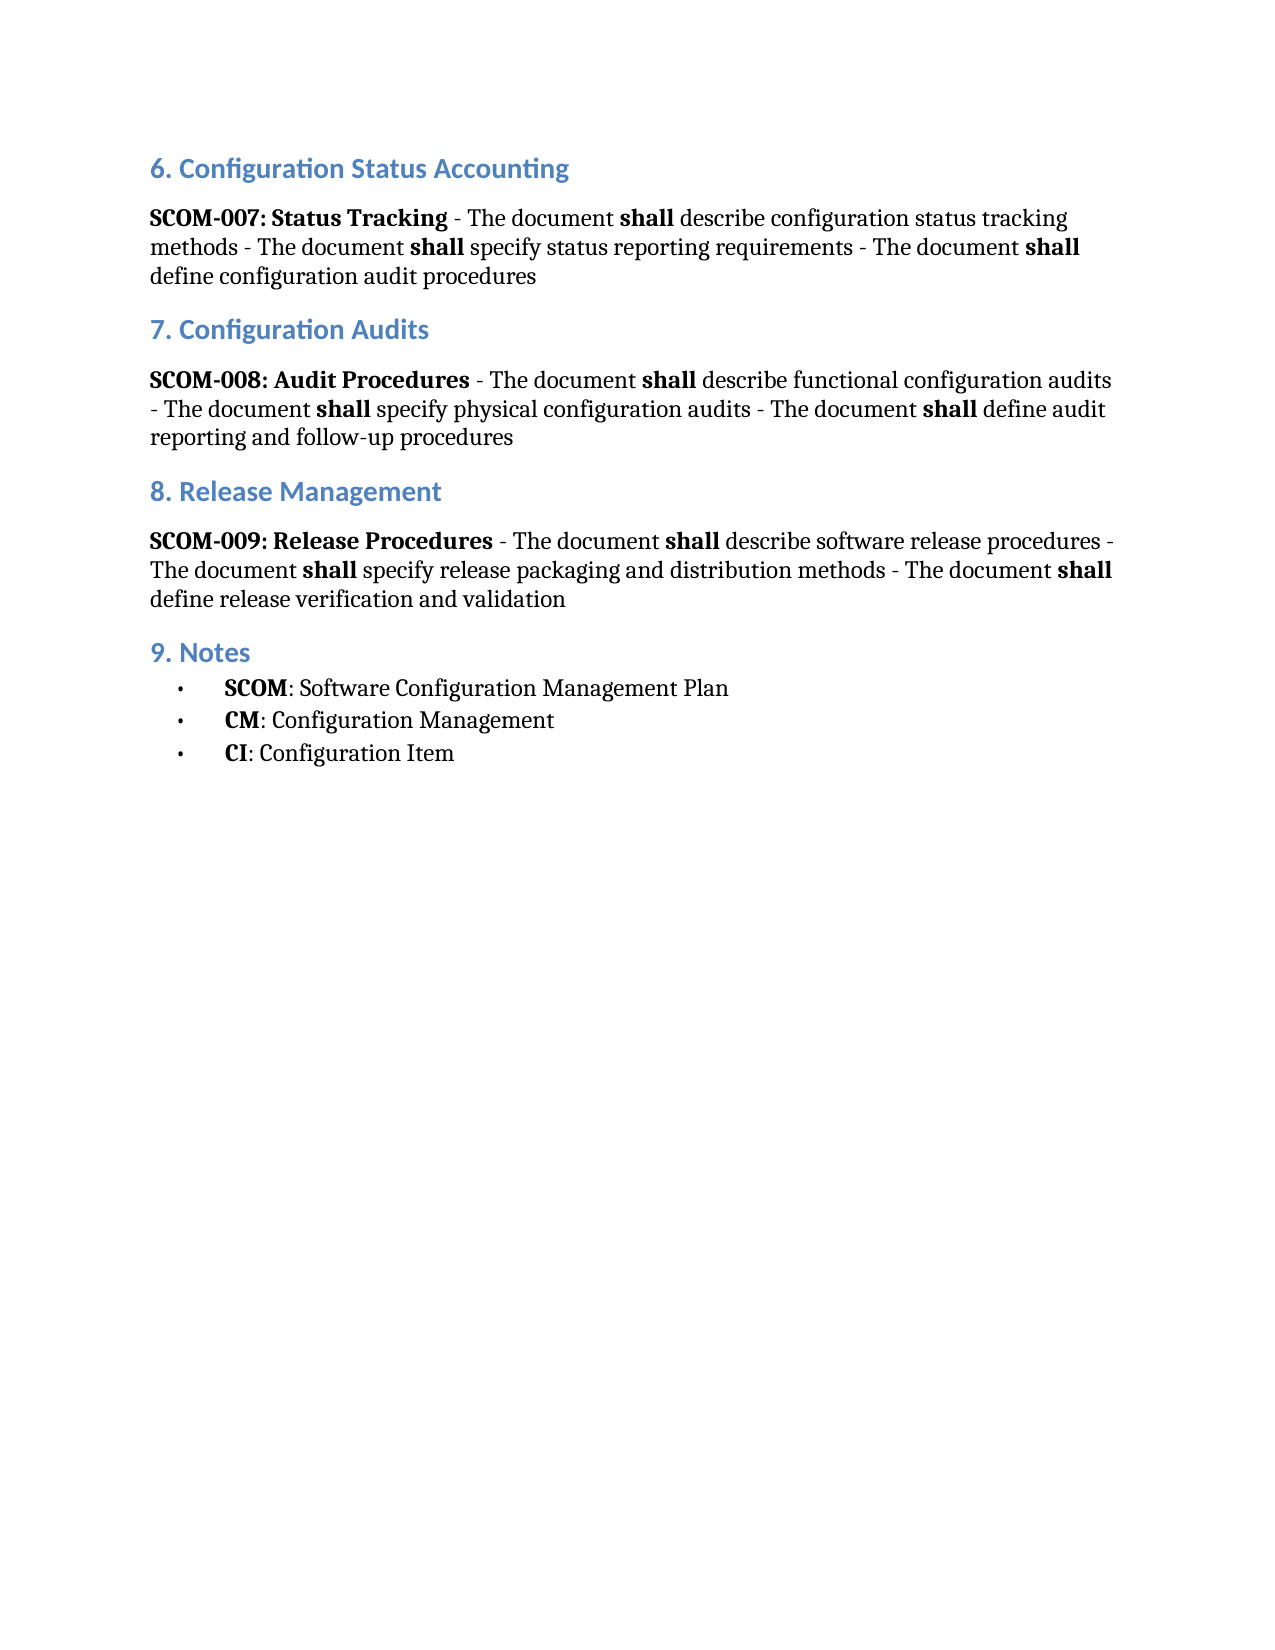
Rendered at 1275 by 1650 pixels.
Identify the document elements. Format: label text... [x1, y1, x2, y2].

text SCOM-008: Audit Procedures - The document shall describe functional configuration audits - The document shall specify physical configuration audits - The document shall define audit reporting and follow-up procedures [150, 366, 1125, 452]
list CI: Configuration Item [175, 739, 1125, 767]
subtitle 6. Configuration Status Accounting [150, 150, 1125, 186]
text SCOM-007: Status Tracking - The document shall describe configuration status tracking methods - The document shall specify status reporting requirements - The document shall define configuration audit procedures [150, 204, 1125, 291]
text SCOM-009: Release Procedures - The document shall describe software release procedures - The document shall specify release packaging and distribution methods - The document shall define release verification and validation [150, 527, 1125, 613]
subtitle 9. Notes [150, 634, 1125, 670]
subtitle 8. Release Management [150, 473, 1125, 508]
list SCOM: Software Configuration Management Plan [175, 674, 1125, 702]
list CM: Configuration Management [175, 706, 1125, 735]
subtitle 7. Configuration Audits [150, 311, 1125, 347]
